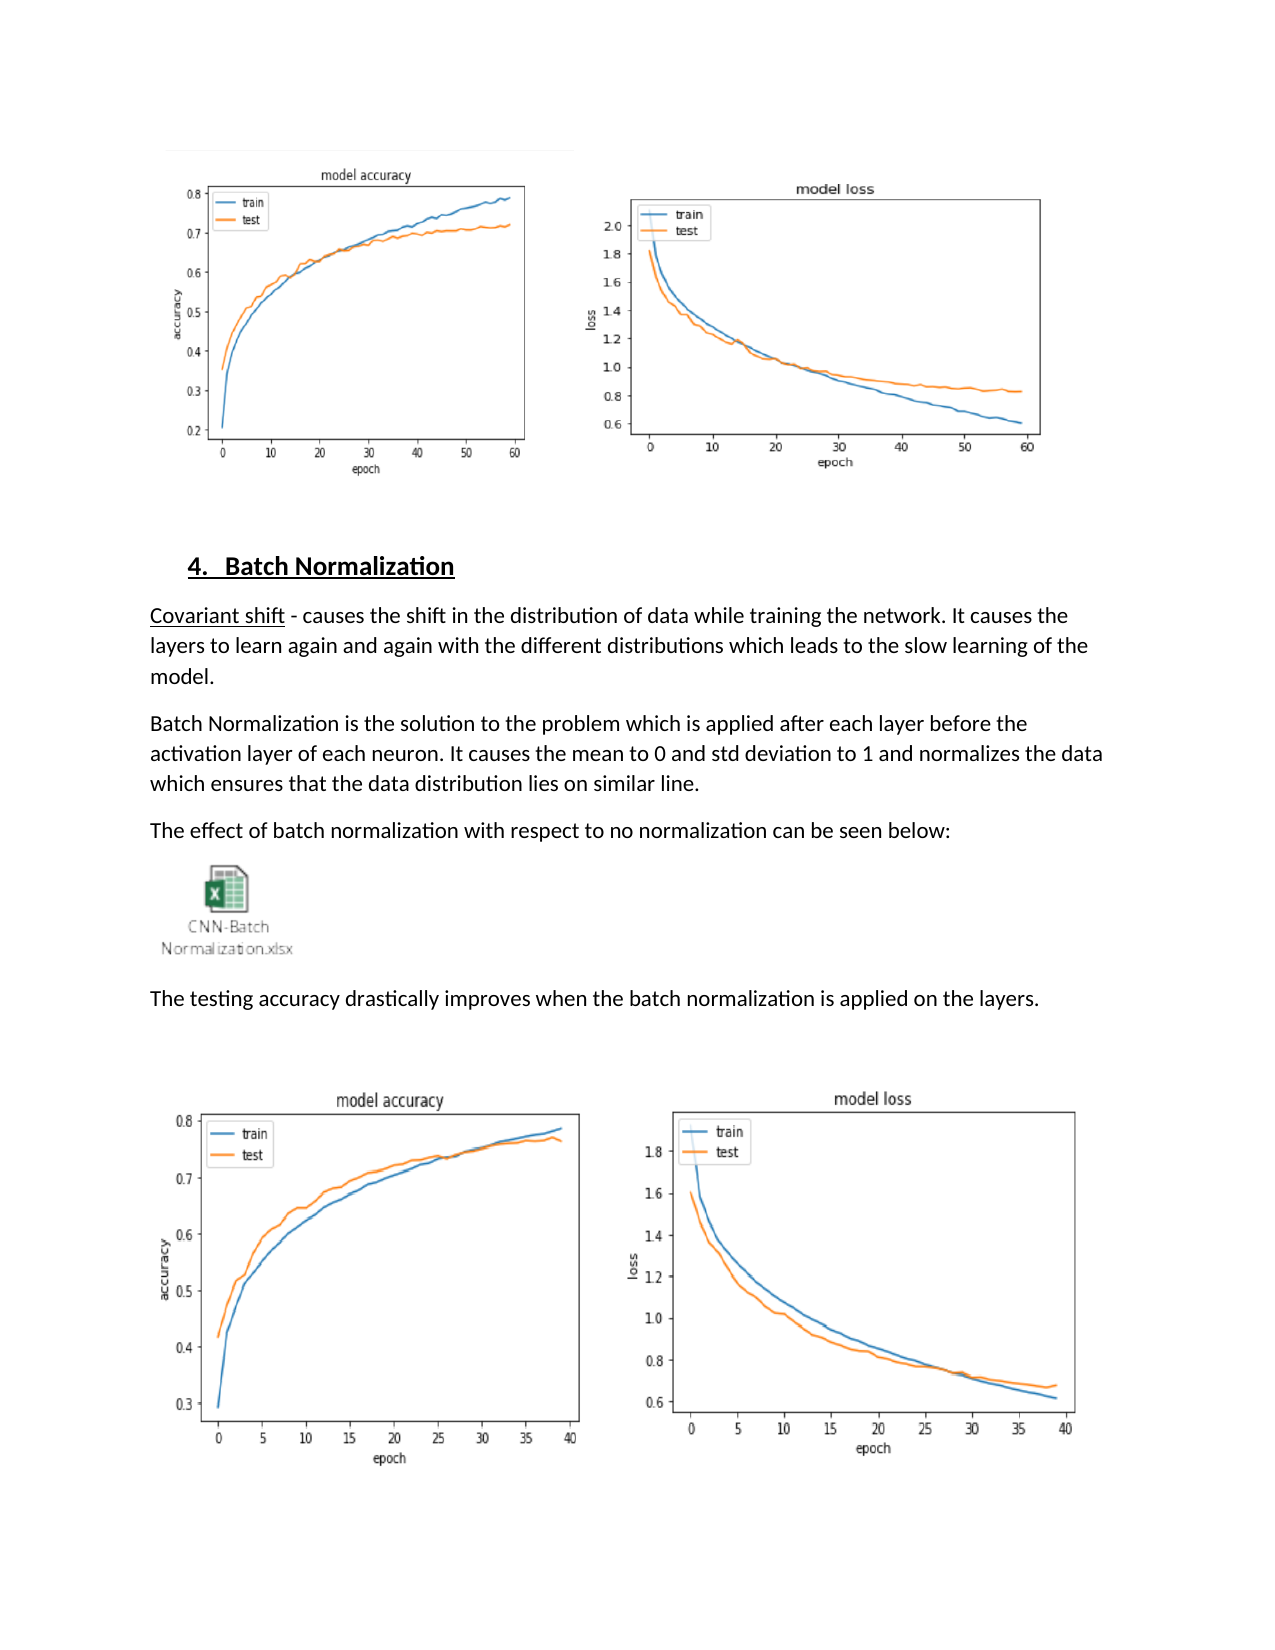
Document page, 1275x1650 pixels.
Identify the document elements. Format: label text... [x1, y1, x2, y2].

list Batch Normalization [187, 549, 1125, 582]
text The effect of batch normalization with respect to no normalization can be seen below: [150, 816, 1125, 844]
picture [150, 1078, 1116, 1475]
text Covariant shift - causes the shift in the distribution of data while training the network. It causes the layers to learn again and again with the different distributions which leads to the slow learning of the model. [150, 601, 1125, 690]
picture [165, 150, 1121, 484]
text Batch Normalization is the solution to the problem which is applied after each layer before the activation layer of each neuron. It causes the mean to 0 and std deviation to 1 and normalizes the data which ensures that the data distribution lies on similar line. [150, 709, 1125, 797]
text The testing accuracy drastically improves when the batch normalization is applied on the layers. [150, 984, 1125, 1012]
